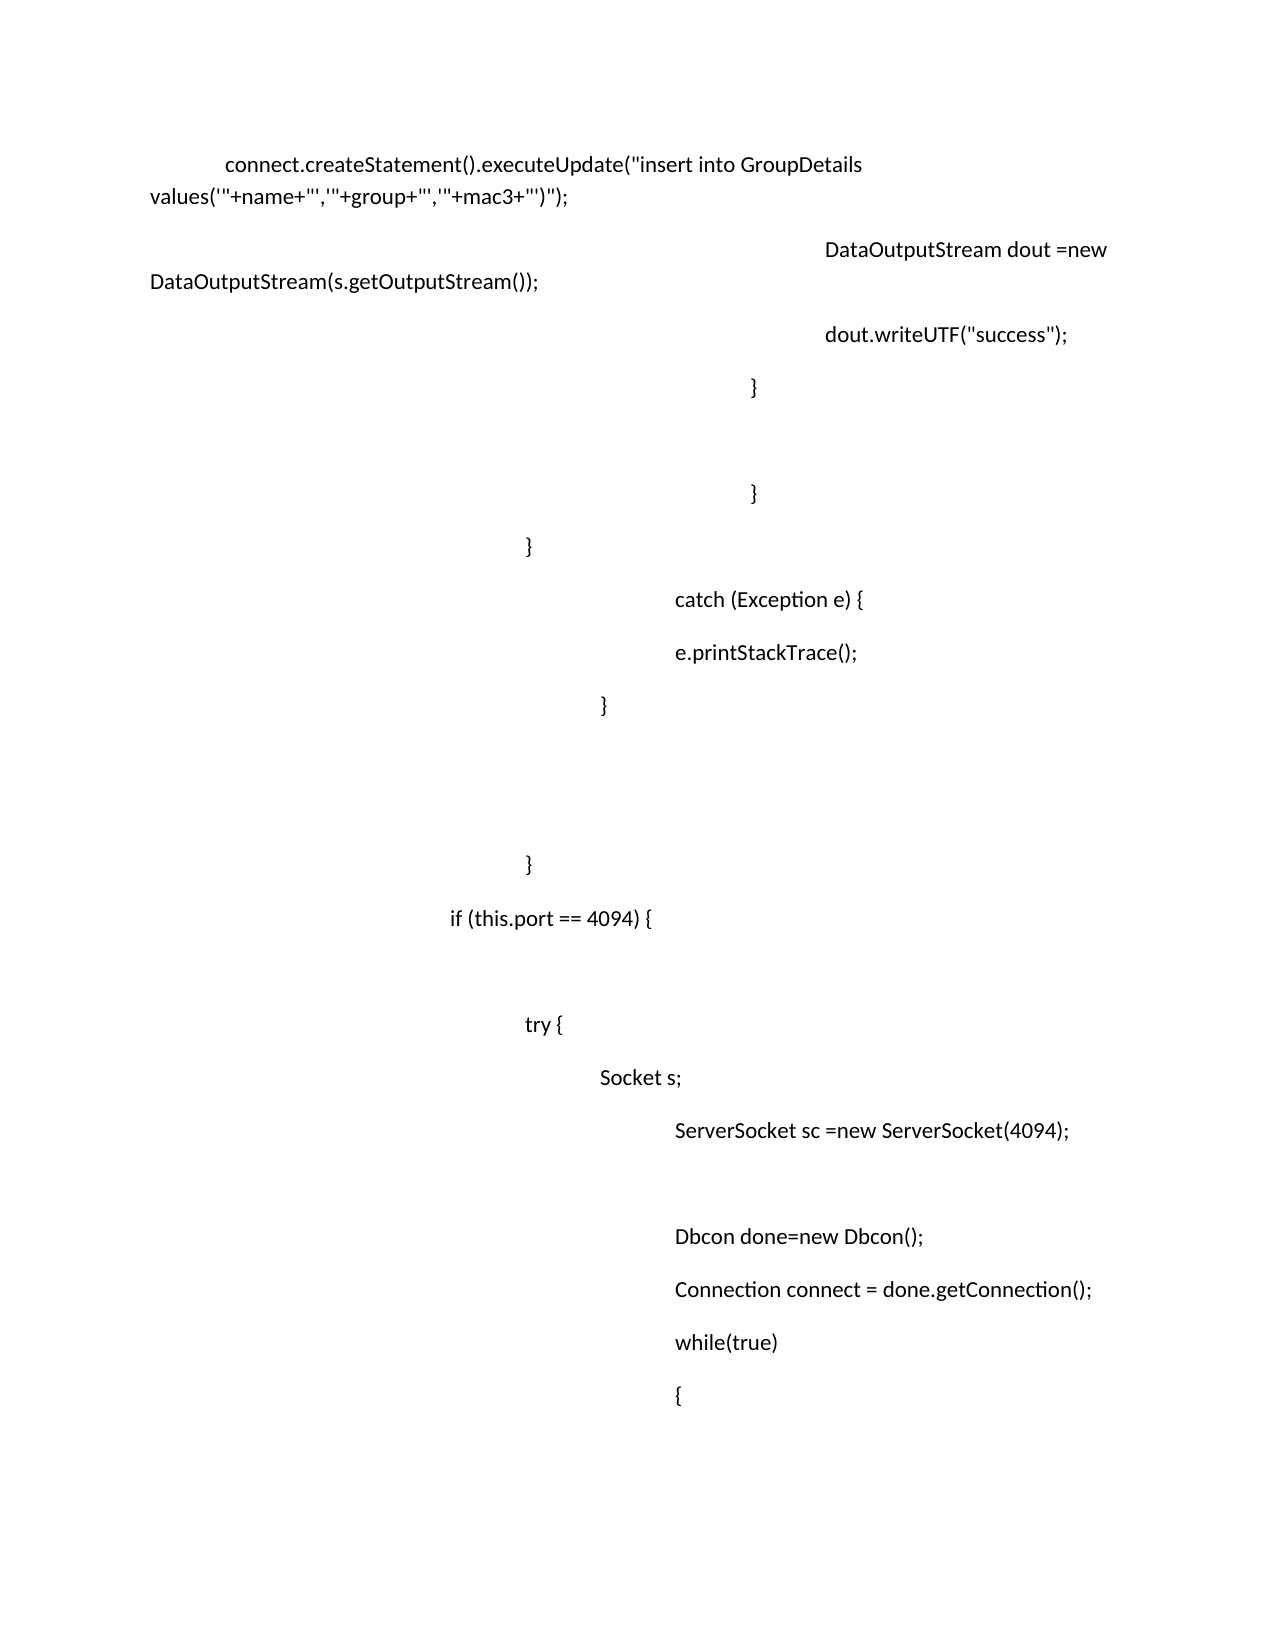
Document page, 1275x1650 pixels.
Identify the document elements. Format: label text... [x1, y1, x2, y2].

text { [150, 1381, 1125, 1409]
text Connection connect = done.getConnection(); [150, 1275, 1125, 1303]
text } [150, 532, 1125, 561]
text while(true) [150, 1328, 1125, 1356]
text } [150, 851, 1125, 879]
text try { [150, 1010, 1125, 1038]
text if (this.port == 4094) { [150, 904, 1125, 932]
text } [150, 373, 1125, 401]
text DataOutputStream dout =new DataOutputStream(s.getOutputStream()); [150, 235, 1125, 295]
text } [150, 692, 1125, 719]
text dout.writeUTF("success"); [150, 320, 1125, 348]
text catch (Exception e) { [150, 586, 1125, 613]
text ServerSocket sc =new ServerSocket(4094); [150, 1116, 1125, 1144]
text Socket s; [150, 1063, 1125, 1091]
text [150, 150, 1125, 210]
text Dbcon done=new Dbcon(); [150, 1222, 1125, 1250]
text e.printStackTrace(); [150, 638, 1125, 667]
text } [150, 479, 1125, 507]
